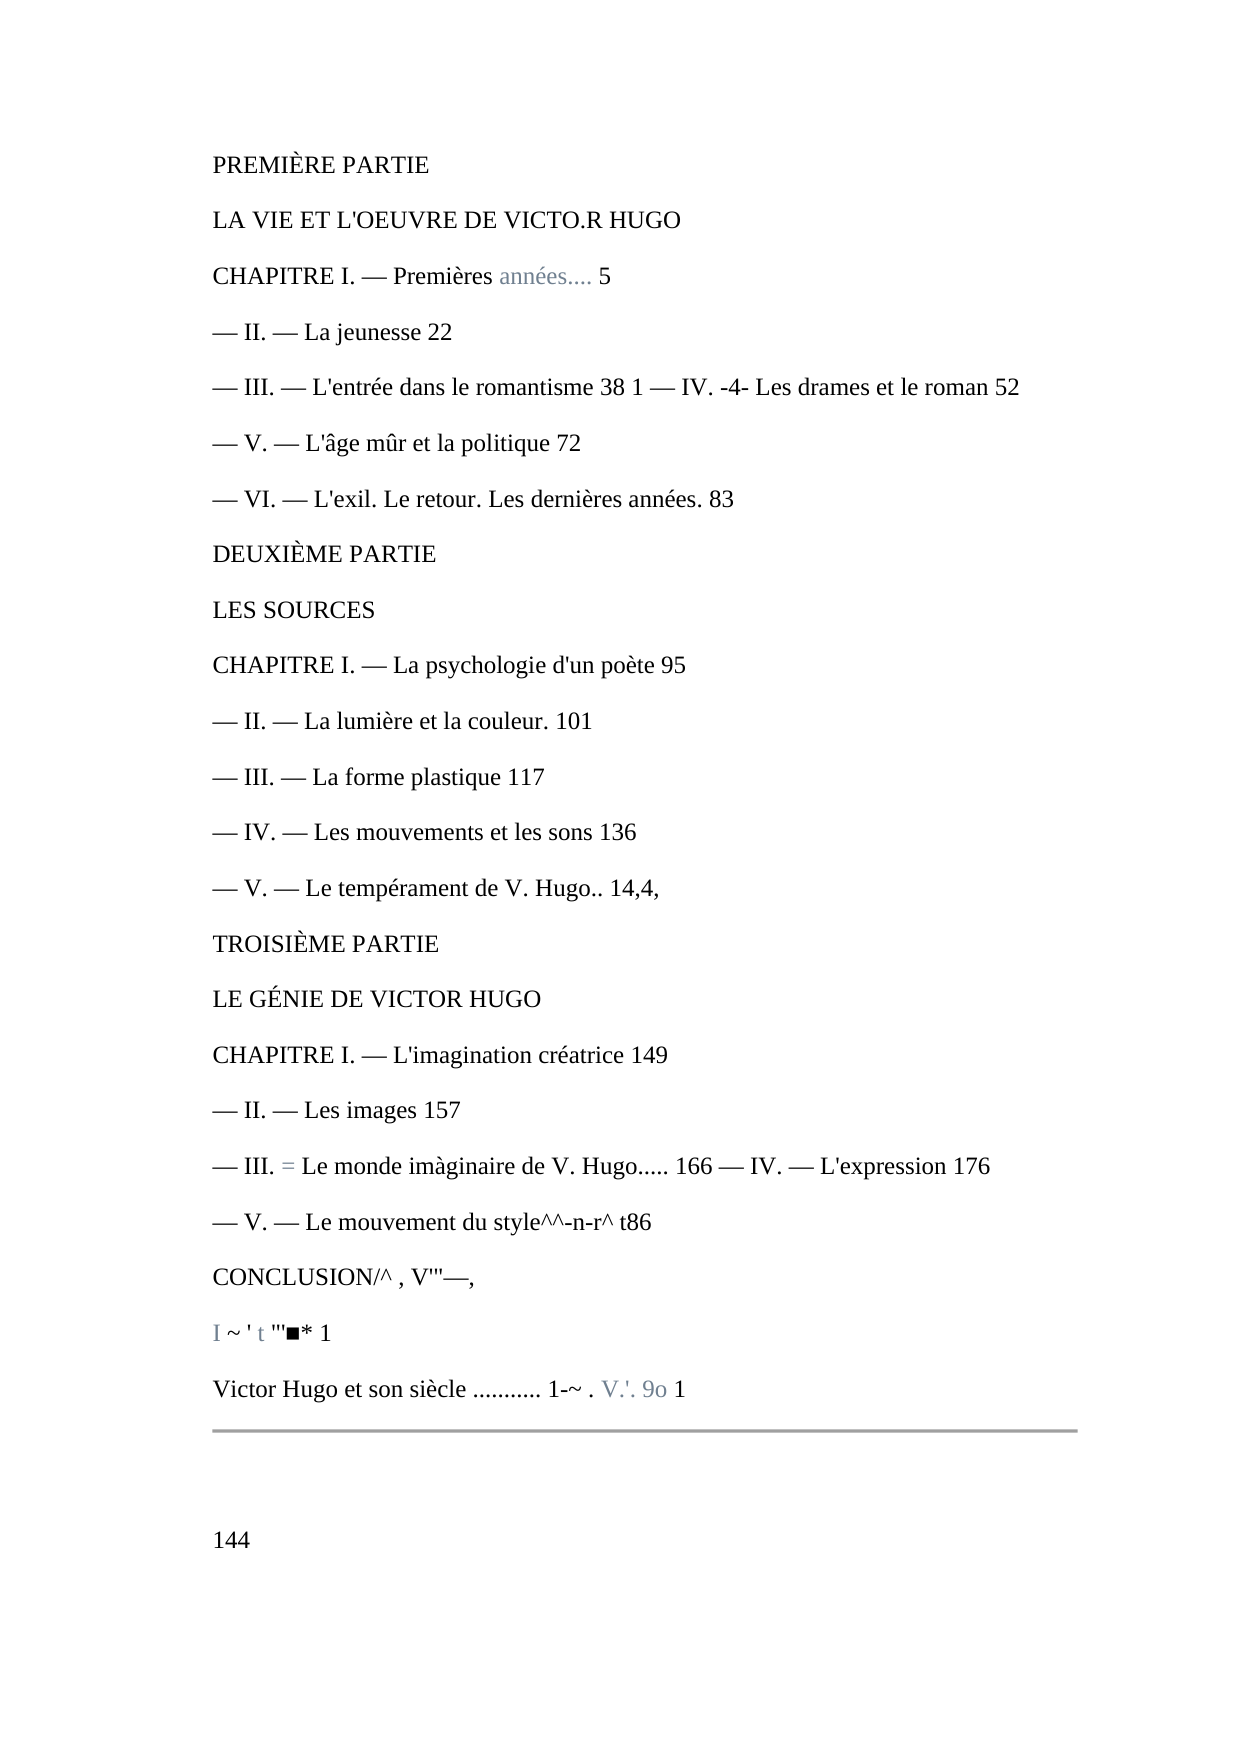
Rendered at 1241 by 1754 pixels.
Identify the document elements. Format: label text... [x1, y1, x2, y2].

text — V. — Le mouvement du style^^-n-r^ t86 [187, 1207, 1053, 1236]
text — V. — Le tempérament de V. Hugo.. 14,4, [187, 873, 1053, 902]
text — II. — La lumière et la couleur. 101 [187, 706, 1053, 735]
text CHAPITRE I. — La psychologie d'un poète 95 [187, 651, 1053, 679]
text Victor Hugo et son siècle ........... 1-~ . V.'. 9o 1 [187, 1374, 1053, 1402]
text — II. — La jeunesse 22 [187, 317, 1053, 346]
text CHAPITRE I. — Premières années.... 5 [187, 261, 1053, 290]
text — III. — L'entrée dans le romantisme 38 1 — IV. -4- Les drames et le roman 52 [187, 372, 1053, 401]
text LE GÉNIE DE VICTOR HUGO [187, 984, 1053, 1013]
text — II. — Les images 157 [187, 1096, 1053, 1124]
text CONCLUSION/^ , V'"—, [187, 1262, 1053, 1291]
text — III. = Le monde imàginaire de V. Hugo..... 166 — IV. — L'expression 176 [187, 1151, 1053, 1180]
text DEUXIÈME PARTIE [187, 539, 1053, 568]
text — III. — La forme plastique 117 [187, 762, 1053, 791]
text LA VIE ET L'OEUVRE DE VICTO.R HUGO [187, 206, 1053, 234]
text PREMIÈRE PARTIE [187, 150, 1053, 179]
text LES SOURCES [187, 595, 1053, 624]
text TROISIÈME PARTIE [187, 929, 1053, 957]
text — V. — L'âge mûr et la politique 72 [187, 428, 1053, 457]
text I ~ ' t "'■* 1 [187, 1318, 1053, 1347]
text — VI. — L'exil. Le retour. Les dernières années. 83 [187, 484, 1053, 512]
text — IV. — Les mouvements et les sons 136 [187, 817, 1053, 846]
text CHAPITRE I. — L'imagination créatrice 149 [187, 1040, 1053, 1069]
